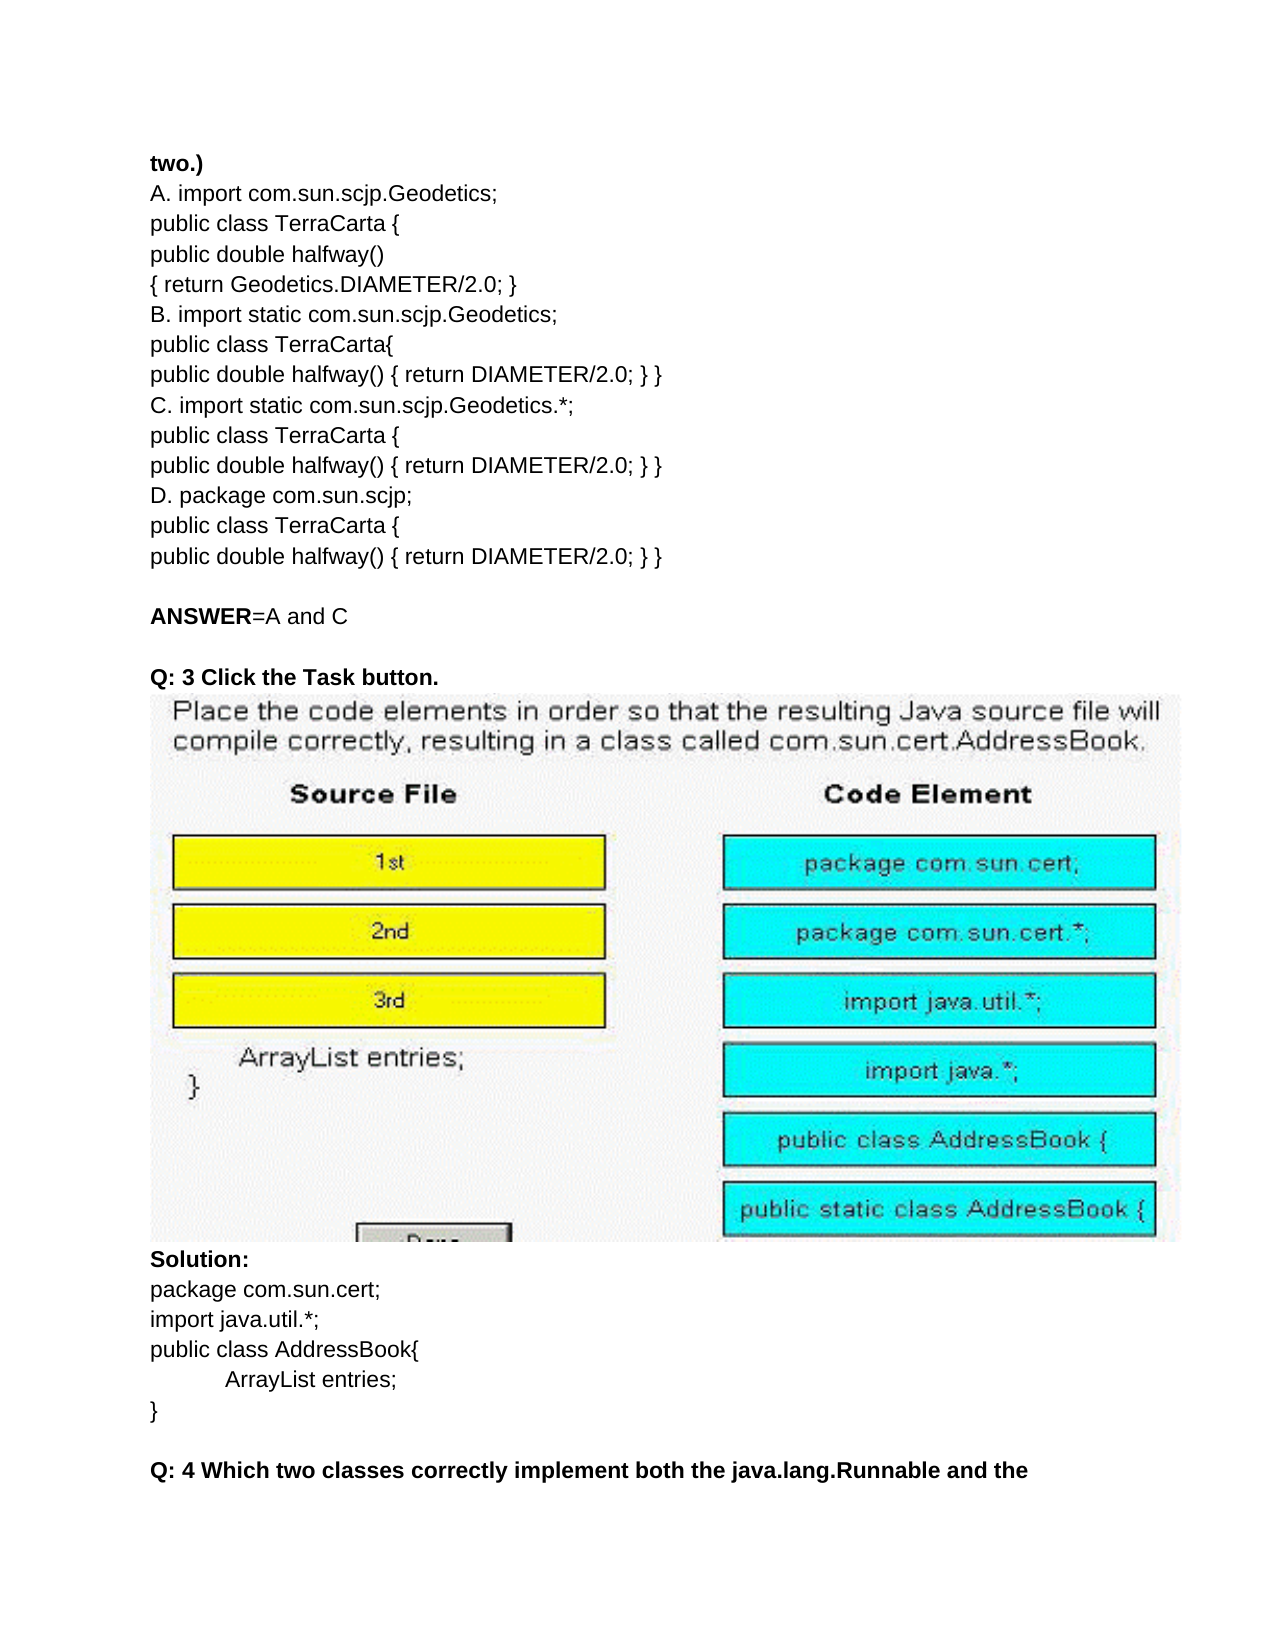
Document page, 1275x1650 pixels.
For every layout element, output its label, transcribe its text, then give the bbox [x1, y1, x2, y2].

text public class TerraCarta { [150, 210, 1125, 237]
text { return Geodetics.DIAMETER/2.0; } [150, 271, 1125, 297]
text public class TerraCarta { [150, 512, 1125, 539]
text public class AddressBook{ [150, 1336, 1125, 1362]
text C. import static com.sun.scjp.Geodetics.*; [150, 392, 1125, 418]
text public double halfway() { return DIAMETER/2.0; } } [150, 543, 1125, 569]
text ArrayList entries; [150, 1366, 1125, 1393]
text public class TerraCarta{ [150, 331, 1125, 358]
text public class TerraCarta { [150, 422, 1125, 448]
text ANSWER=A and C [150, 603, 1125, 629]
text Q: 3 Click the Task button. [150, 663, 1125, 690]
text import java.util.*; [150, 1306, 1125, 1332]
text D. package com.sun.scjp; [150, 482, 1125, 509]
text public double halfway() { return DIAMETER/2.0; } } [150, 452, 1125, 478]
text Solution: [150, 1246, 1125, 1272]
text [150, 150, 1125, 176]
text A. import com.sun.scjp.Geodetics; [150, 180, 1125, 207]
text B. import static com.sun.scjp.Geodetics; [150, 301, 1125, 327]
text package com.sun.cert; [150, 1276, 1125, 1302]
text Q: 4 Which two classes correctly implement both the java.lang.Runnable and the [150, 1457, 1125, 1483]
picture [150, 693, 1182, 1242]
text public double halfway() [150, 241, 1125, 267]
text } [150, 1397, 1125, 1423]
text public double halfway() { return DIAMETER/2.0; } } [150, 361, 1125, 388]
